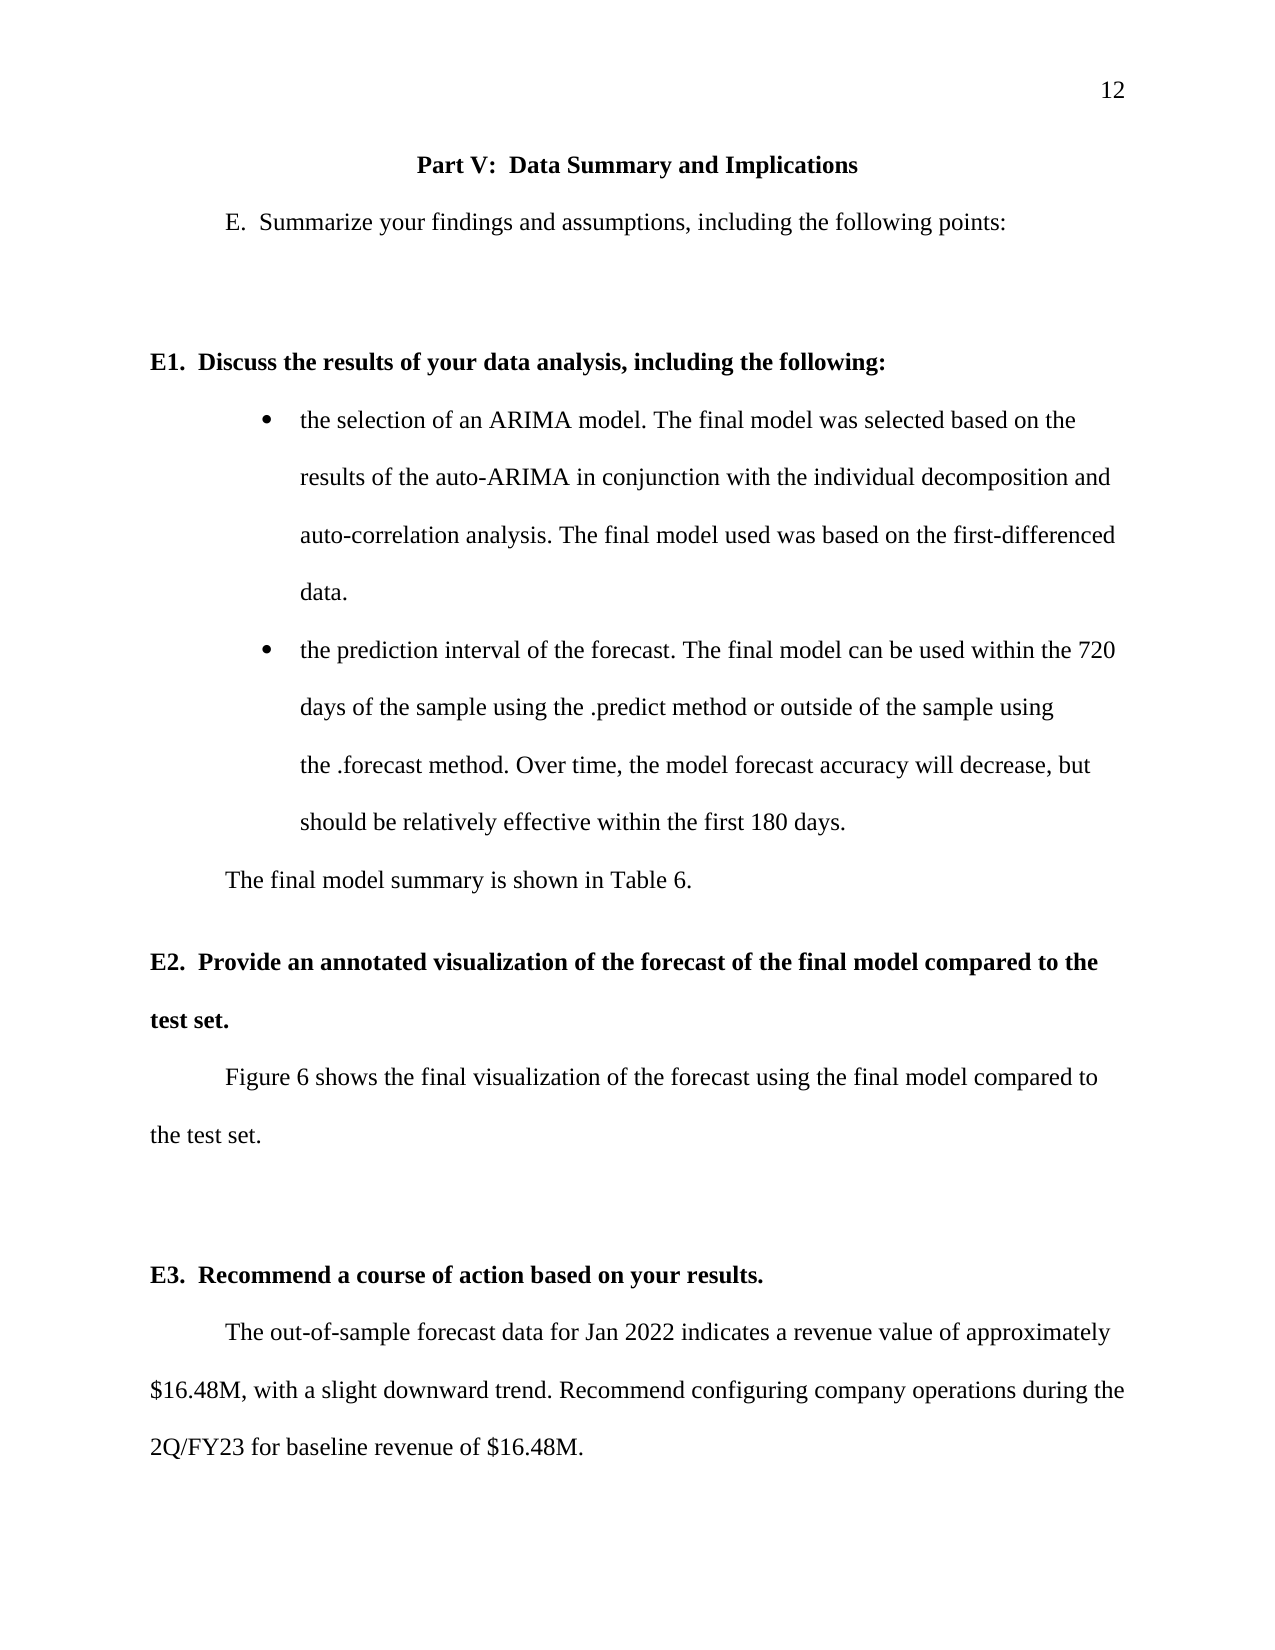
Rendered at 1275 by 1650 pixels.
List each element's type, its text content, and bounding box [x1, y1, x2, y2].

text E. Summarize your findings and assumptions, including the following points: [150, 207, 1125, 236]
subtitle Part V: Data Summary and Implications [150, 150, 1125, 179]
subtitle E2. Provide an annotated visualization of the forecast of the final model compared to the test set. [150, 947, 1125, 1034]
subtitle E1. Discuss the results of your data analysis, including the following: [150, 347, 1125, 376]
text The out-of-sample forecast data for Jan 2022 indicates a revenue value of approximately $16.48M, with a slight downward trend. Recommend configuring company operations during the 2Q/FY23 for baseline revenue of $16.48M. [150, 1317, 1125, 1461]
subtitle E3. Recommend a course of action based on your results. [150, 1260, 1125, 1289]
list the selection of an ARIMA model. The final model was selected based on the results of the auto-ARIMA in conjunction with the individual decomposition and auto-correlation analysis. The final model used was based on the first-differenced data. [262, 405, 1125, 606]
text Figure 6 shows the final visualization of the forecast using the final model compared to the test set. [150, 1062, 1125, 1149]
text The final model summary is shown in Table 6. [150, 865, 1125, 894]
list the prediction interval of the forecast. The final model can be used within the 720 days of the sample using the .predict method or outside of the sample using the .forecast method. Over time, the model forecast accuracy will decrease, but should be relatively effective within the first 180 days. [262, 635, 1125, 836]
